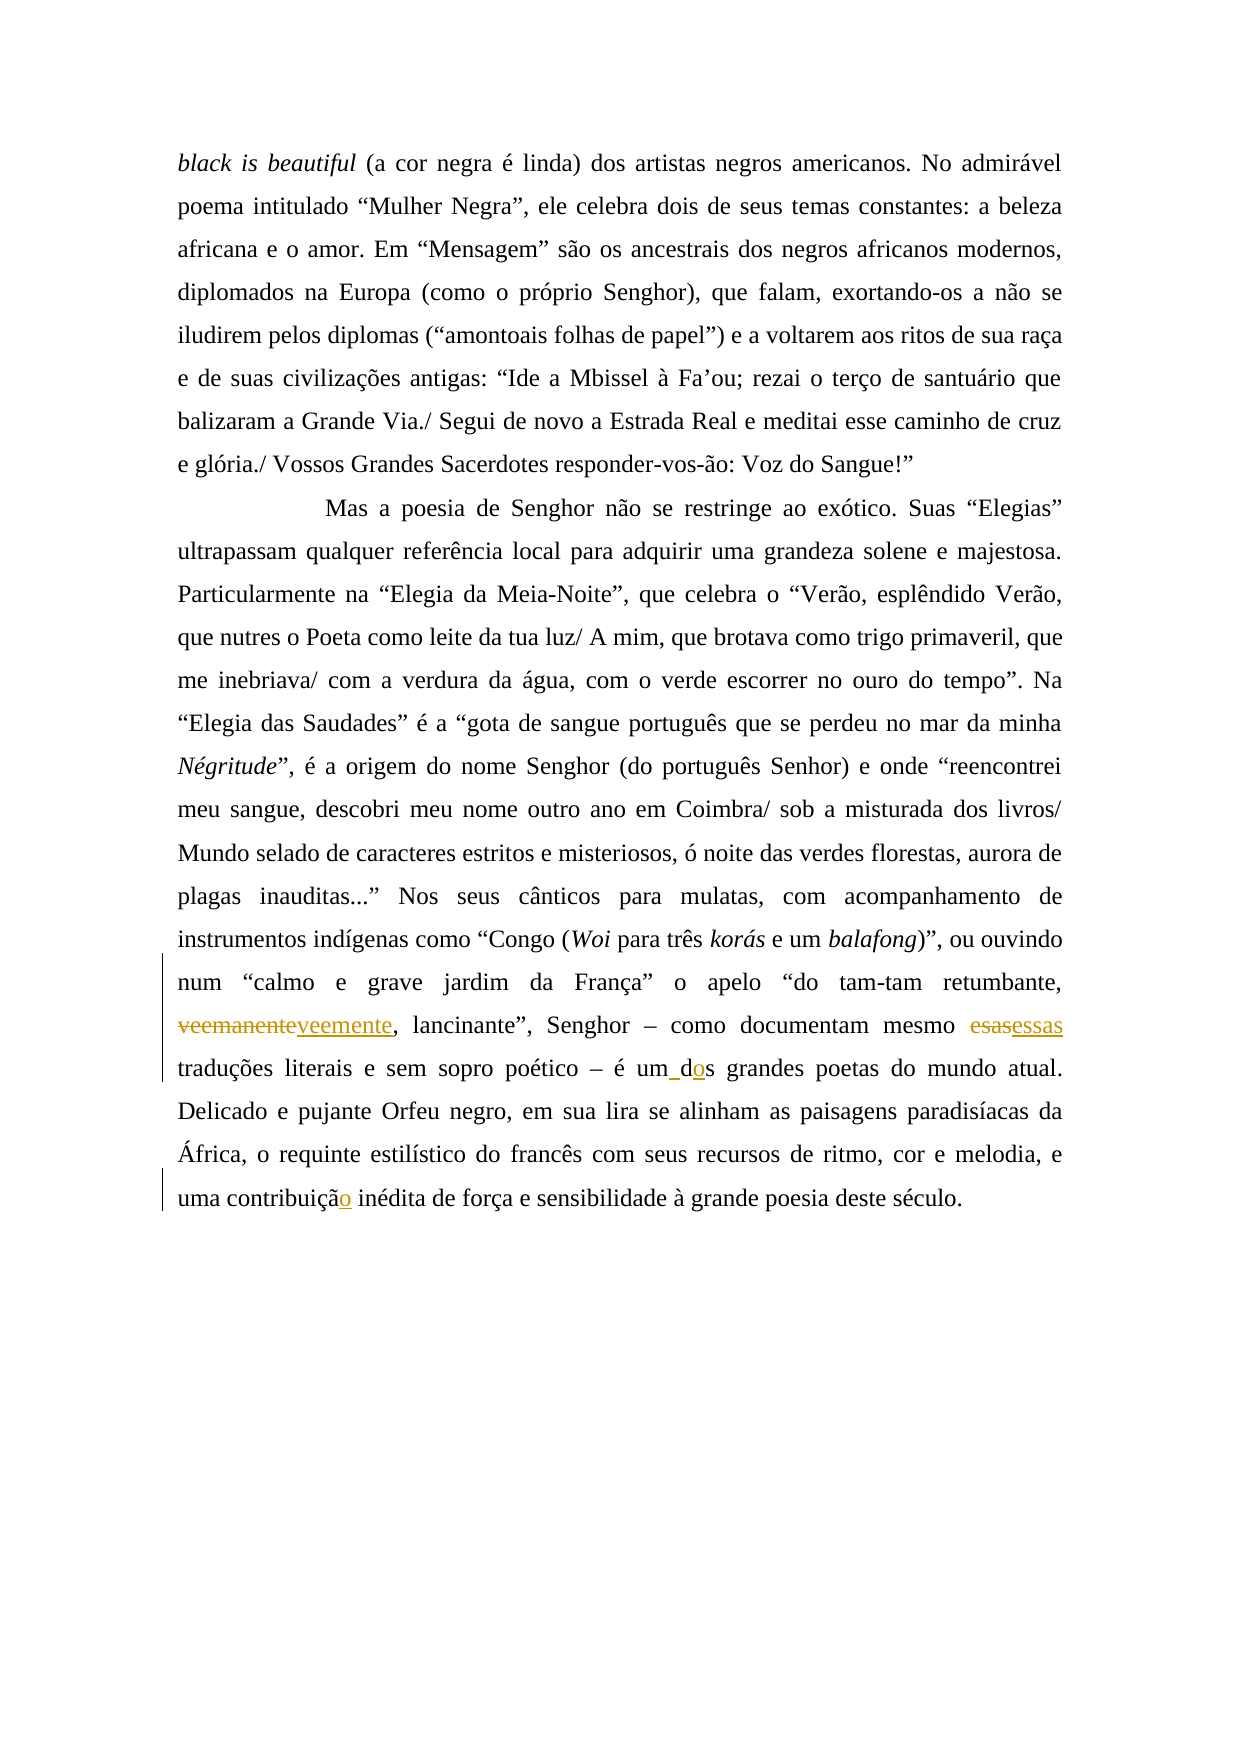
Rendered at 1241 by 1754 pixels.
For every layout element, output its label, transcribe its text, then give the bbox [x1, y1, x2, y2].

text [177, 148, 1063, 478]
text Mas a poesia de Senghor não se restringe ao exótico. Suas “Elegias” ultrapassam qualquer referência local para adquirir uma grandeza solene e majestosa. Particularmente na “Elegia da Meia-Noite”, que celebra o “Verão, esplêndido Verão, que nutres o Poeta como leite da tua luz/ A mim, que brotava como trigo primaveril, que me inebriava/ com a verdura da água, com o verde escorrer no ouro do tempo”. Na “Elegia das Saudades” é a “gota de sangue português que se perdeu no mar da minha Négritude”, é a origem do nome Senghor (do português Senhor) e onde “reencontrei meu sangue, descobri meu nome outro ano em Coimbra/ sob a misturada dos livros/ Mundo selado de caracteres estritos e misteriosos, ó noite das verdes florestas, aurora de plagas inauditas...” Nos seus cânticos para mulatas, com acompanhamento de instrumentos indígenas como “Congo (Woi para três korás e um balafong)”, ou ouvindo num “calmo e grave jardim da França” o apelo “do tam-tam retumbante, , lancinante”, Senghor – como documentam mesmo traduções literais e sem sopro poético – é umds grandes poetas do mundo atual. Delicado e pujante Orfeu negro, em sua lira se alinham as paisagens paradisíacas da África, o requinte estilístico do francês com seus recursos de ritmo, cor e melodia, e uma contribuiçã inédita de força e sensibilidade à grande poesia deste século. [177, 493, 1063, 1211]
